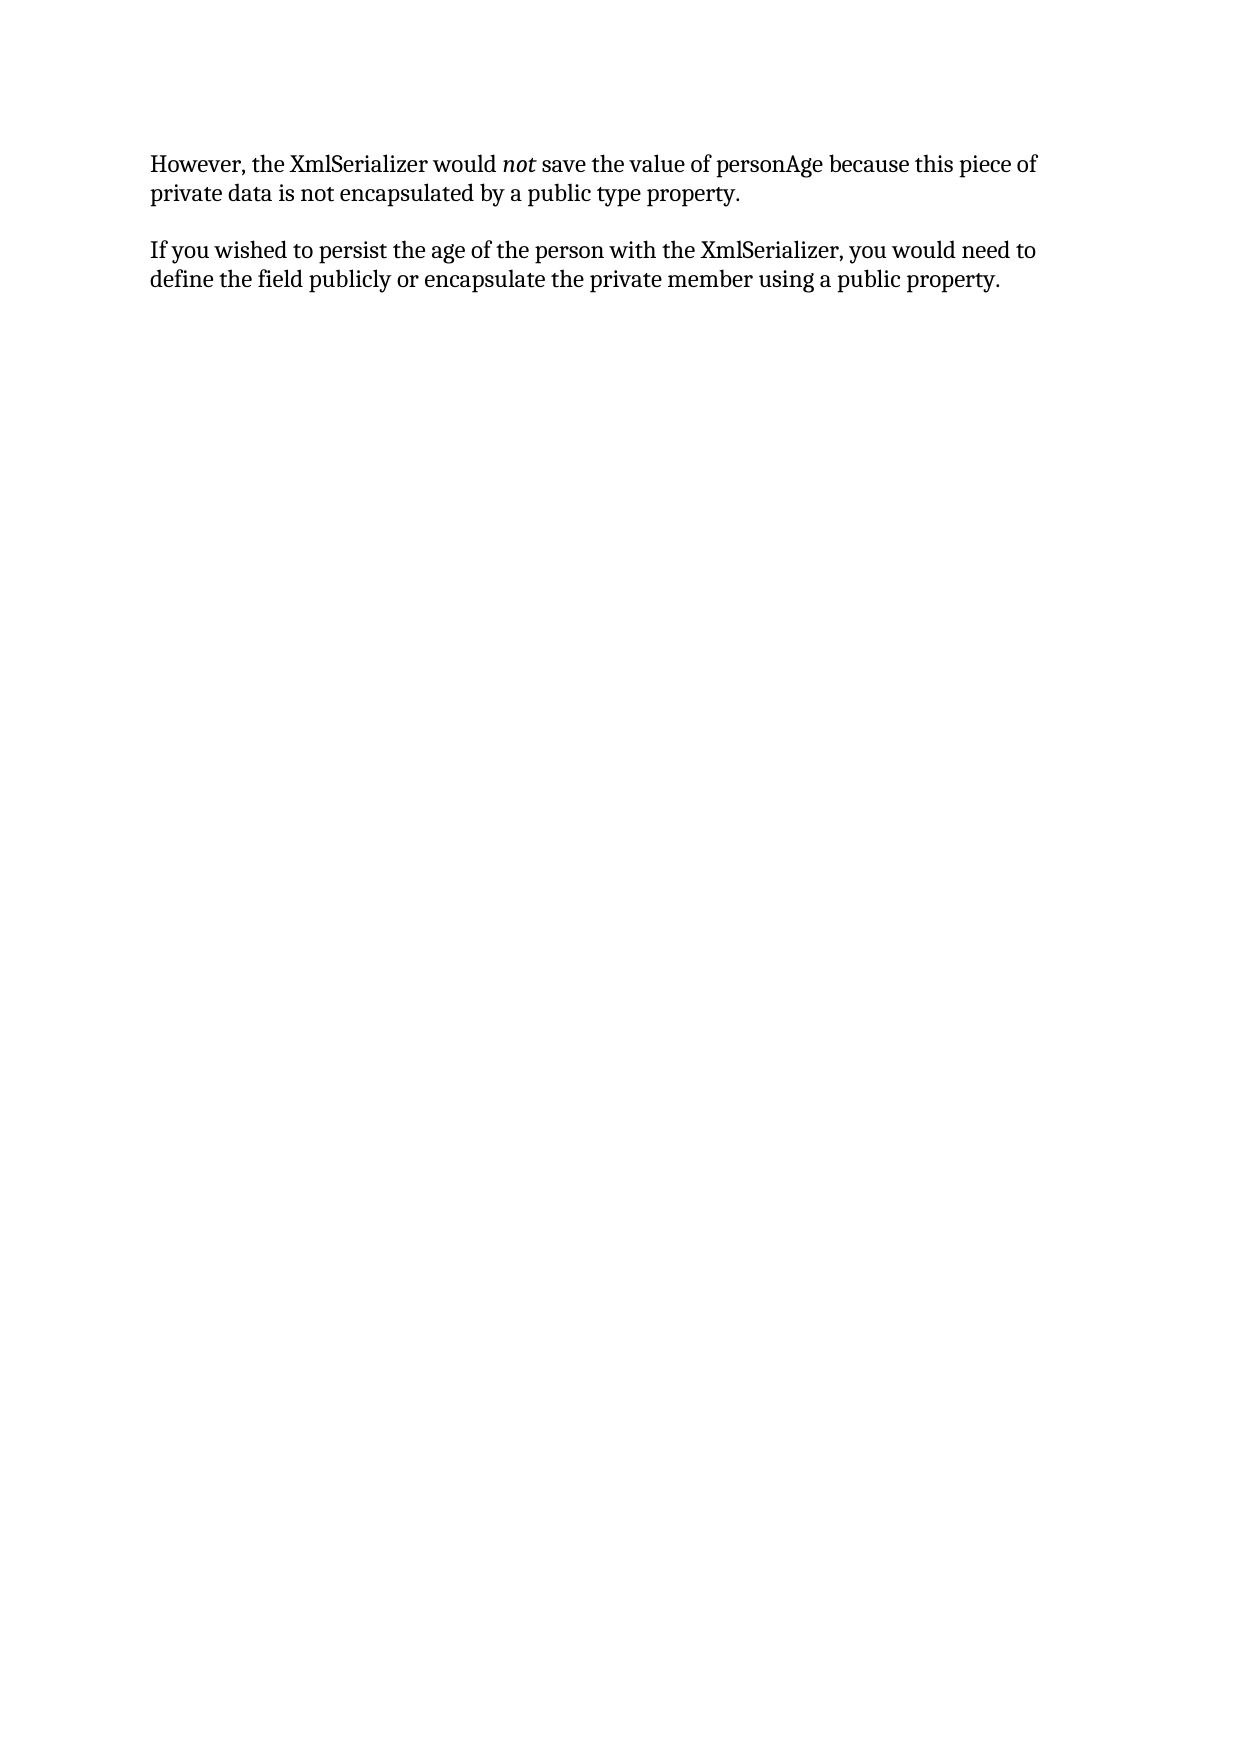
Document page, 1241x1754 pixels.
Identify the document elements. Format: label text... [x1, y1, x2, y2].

text However, the XmlSerializer would not save the value of personAge because this piece of private data is not encapsulated by a public type property. [150, 150, 1090, 207]
text define the field publicly or encapsulate the private member using a public property. [150, 265, 1090, 294]
text If you wished to persist the age of the person with the XmlSerializer, you would need to [150, 236, 1090, 265]
